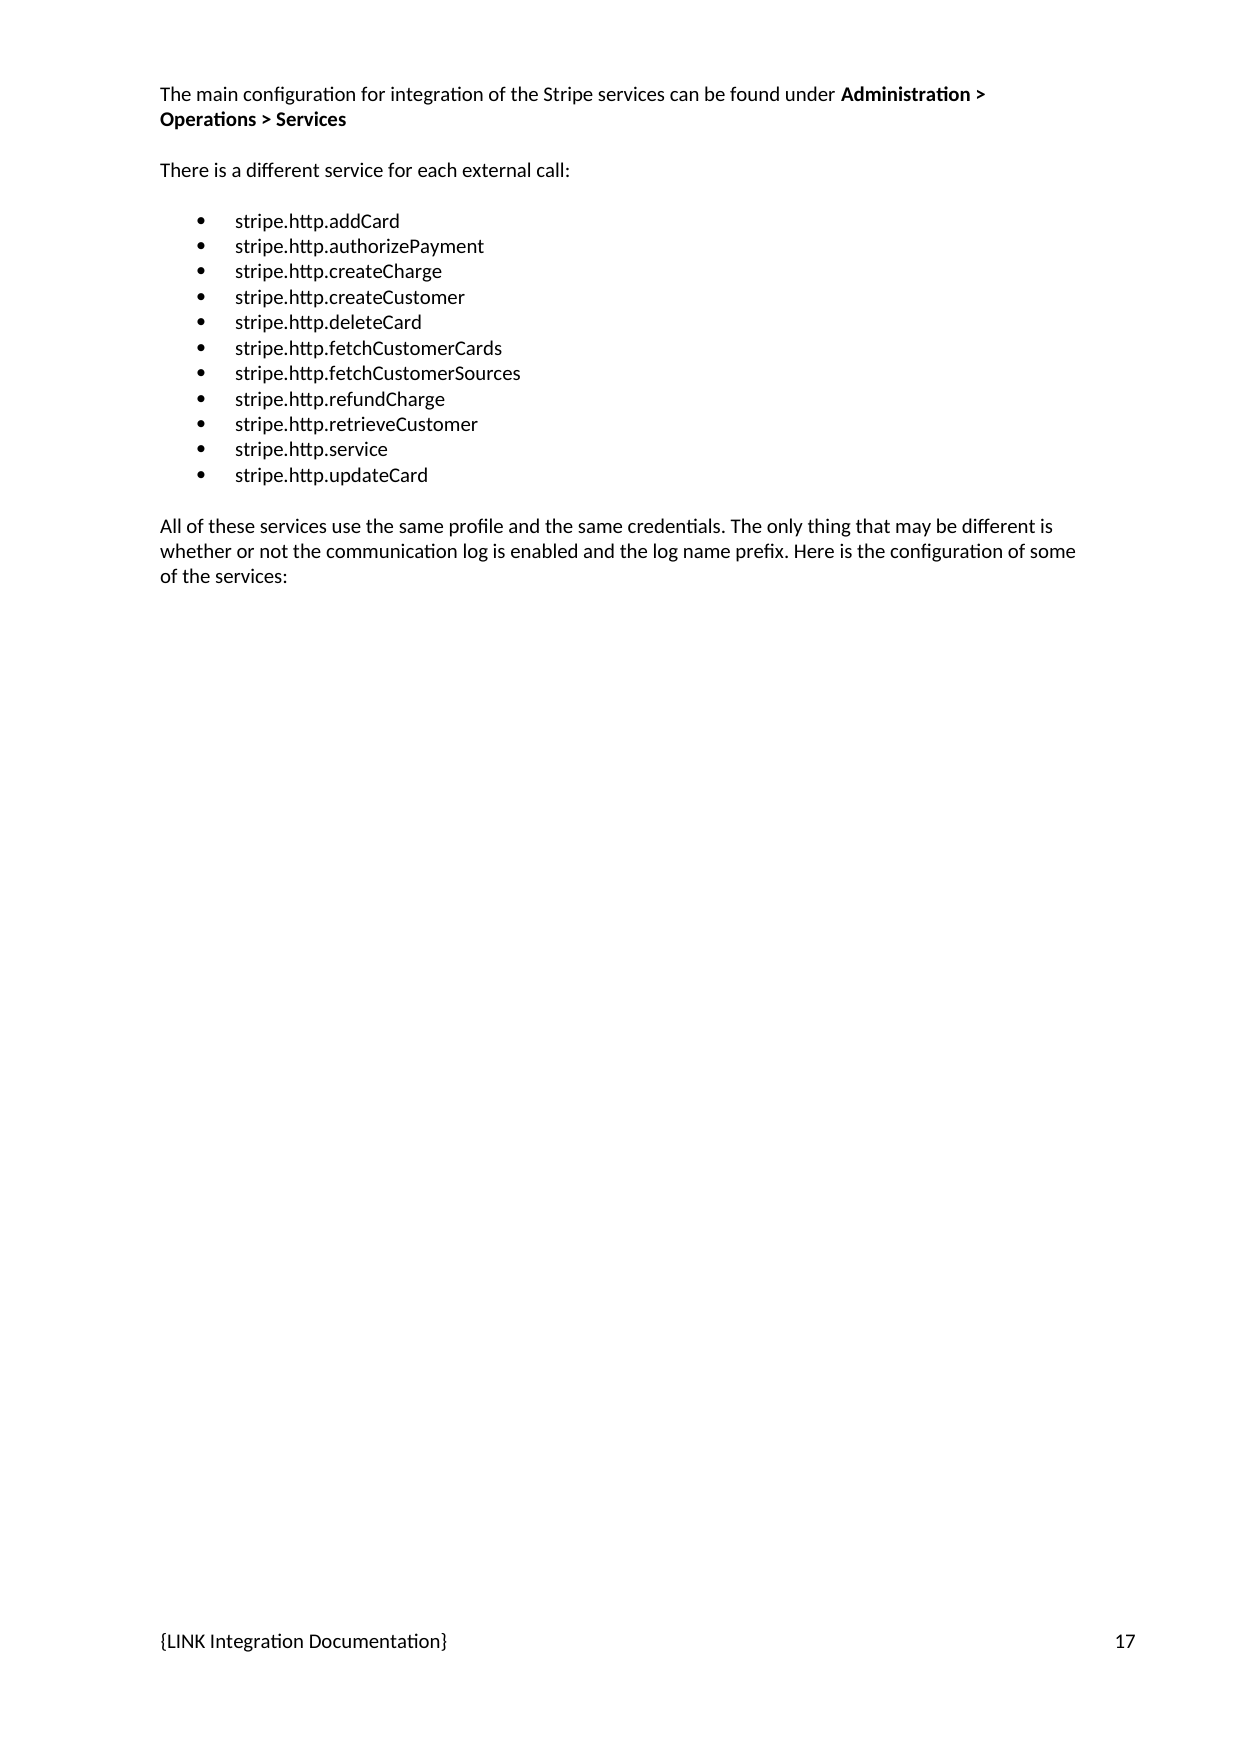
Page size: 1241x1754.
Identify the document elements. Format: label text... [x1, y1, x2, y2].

text All of these services use the same profile and the same credentials. The only thing that may be different is whether or not the communication log is enabled and the log name prefix. Here is the configuration of some of the services: [160, 513, 1081, 589]
list stripe.http.updateCard [197, 462, 1081, 487]
list stripe.http.fetchCustomerCards [197, 335, 1081, 360]
text The main configuration for integration of the Stripe services can be found under Administration > Operations > Services [160, 81, 1081, 132]
list stripe.http.createCharge [197, 259, 1081, 284]
list stripe.http.retrieveCustomer [197, 411, 1081, 437]
list stripe.http.authorizePayment [197, 233, 1081, 259]
list stripe.http.refundCharge [197, 386, 1081, 411]
list stripe.http.createCustomer [197, 284, 1081, 309]
list stripe.http.service [197, 437, 1081, 462]
list stripe.http.deleteCard [197, 309, 1081, 335]
text There is a different service for each external call: [160, 157, 1081, 182]
list stripe.http.fetchCustomerSources [197, 360, 1081, 386]
list stripe.http.addCard [197, 208, 1081, 233]
